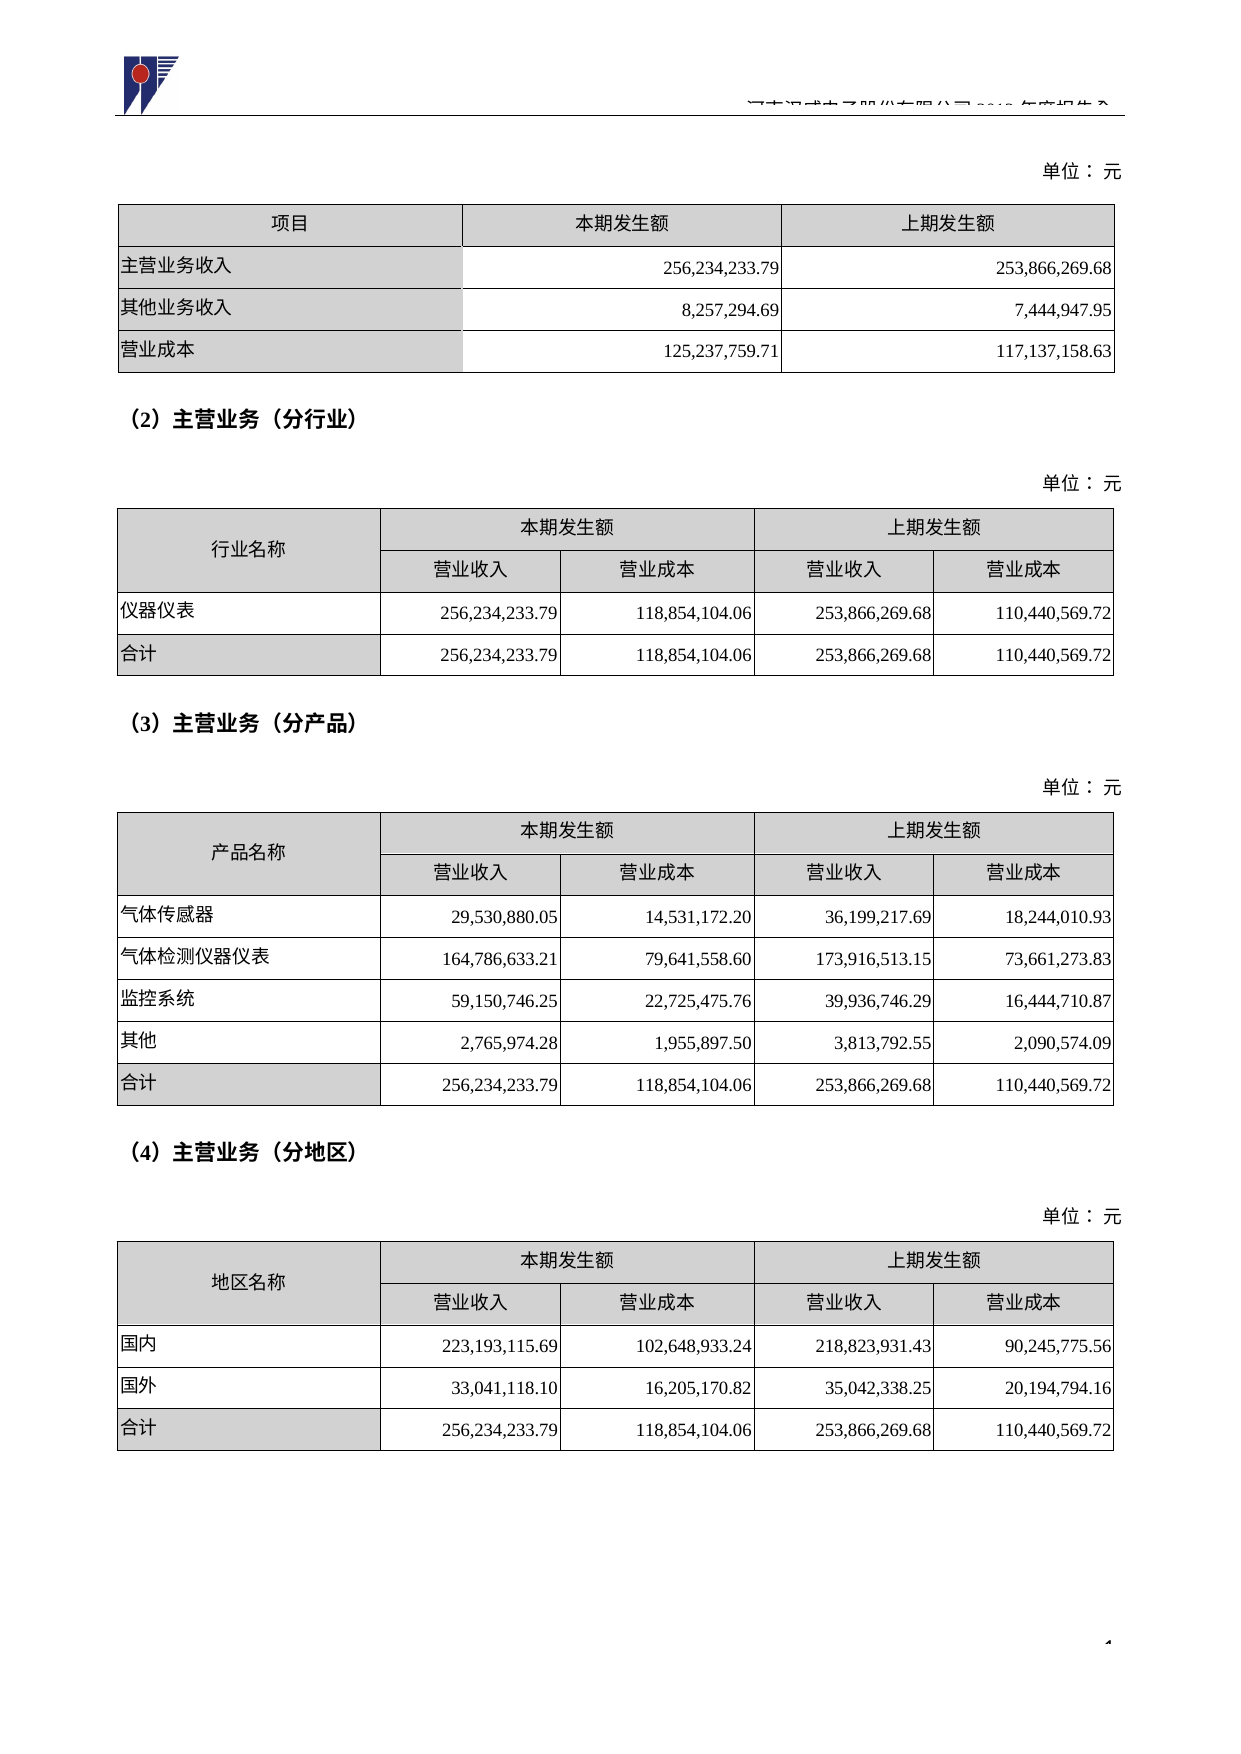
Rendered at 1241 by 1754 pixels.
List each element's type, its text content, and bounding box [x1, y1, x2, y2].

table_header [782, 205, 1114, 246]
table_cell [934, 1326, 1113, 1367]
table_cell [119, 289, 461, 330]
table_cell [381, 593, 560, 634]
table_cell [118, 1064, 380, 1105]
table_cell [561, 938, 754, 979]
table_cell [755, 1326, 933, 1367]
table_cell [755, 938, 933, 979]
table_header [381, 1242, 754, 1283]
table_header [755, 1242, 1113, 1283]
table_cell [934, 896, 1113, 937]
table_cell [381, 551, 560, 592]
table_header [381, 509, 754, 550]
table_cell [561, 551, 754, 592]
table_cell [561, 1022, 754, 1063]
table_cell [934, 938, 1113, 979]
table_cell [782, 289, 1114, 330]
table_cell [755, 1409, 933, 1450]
text 单位： 元 [102, 159, 1122, 184]
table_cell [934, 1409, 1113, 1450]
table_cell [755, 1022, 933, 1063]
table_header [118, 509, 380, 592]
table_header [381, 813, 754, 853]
text 单位： 元 [102, 1204, 1122, 1229]
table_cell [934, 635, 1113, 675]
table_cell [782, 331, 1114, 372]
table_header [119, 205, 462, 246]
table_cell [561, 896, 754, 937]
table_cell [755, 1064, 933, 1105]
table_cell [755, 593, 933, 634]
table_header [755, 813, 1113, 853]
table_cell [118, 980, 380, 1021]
text （2）主营业务（分行业） [118, 404, 1138, 434]
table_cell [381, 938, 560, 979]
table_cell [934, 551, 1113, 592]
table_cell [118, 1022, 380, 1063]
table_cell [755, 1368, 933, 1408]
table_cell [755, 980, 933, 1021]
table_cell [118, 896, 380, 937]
text （3）主营业务（分产品） [118, 707, 1138, 737]
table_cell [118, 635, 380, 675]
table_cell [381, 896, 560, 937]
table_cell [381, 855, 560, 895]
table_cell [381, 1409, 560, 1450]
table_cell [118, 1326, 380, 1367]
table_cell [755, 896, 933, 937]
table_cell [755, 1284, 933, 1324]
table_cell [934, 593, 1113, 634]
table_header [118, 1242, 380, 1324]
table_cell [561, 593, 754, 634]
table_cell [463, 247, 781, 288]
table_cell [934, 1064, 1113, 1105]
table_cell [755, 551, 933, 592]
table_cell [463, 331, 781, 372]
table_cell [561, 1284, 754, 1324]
text （4）主营业务（分地区） [118, 1137, 1138, 1167]
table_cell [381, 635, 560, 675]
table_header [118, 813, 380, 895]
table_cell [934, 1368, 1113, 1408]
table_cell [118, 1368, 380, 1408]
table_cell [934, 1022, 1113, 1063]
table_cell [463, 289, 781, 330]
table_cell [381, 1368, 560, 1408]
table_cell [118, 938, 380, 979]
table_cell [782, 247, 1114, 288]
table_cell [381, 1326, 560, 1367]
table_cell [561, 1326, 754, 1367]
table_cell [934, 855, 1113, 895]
text 单位： 元 [102, 471, 1122, 496]
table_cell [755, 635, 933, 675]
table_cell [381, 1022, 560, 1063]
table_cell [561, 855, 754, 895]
picture [124, 50, 179, 115]
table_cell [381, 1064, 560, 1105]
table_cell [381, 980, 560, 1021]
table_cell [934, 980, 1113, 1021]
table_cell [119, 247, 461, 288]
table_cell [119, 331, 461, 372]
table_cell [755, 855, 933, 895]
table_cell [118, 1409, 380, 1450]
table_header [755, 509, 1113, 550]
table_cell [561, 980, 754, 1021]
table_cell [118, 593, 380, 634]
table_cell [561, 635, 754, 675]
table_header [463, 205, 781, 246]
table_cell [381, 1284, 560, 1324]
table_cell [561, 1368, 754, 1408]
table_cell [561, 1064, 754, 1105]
text 单位： 元 [102, 774, 1122, 800]
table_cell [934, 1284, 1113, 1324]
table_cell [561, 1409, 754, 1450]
